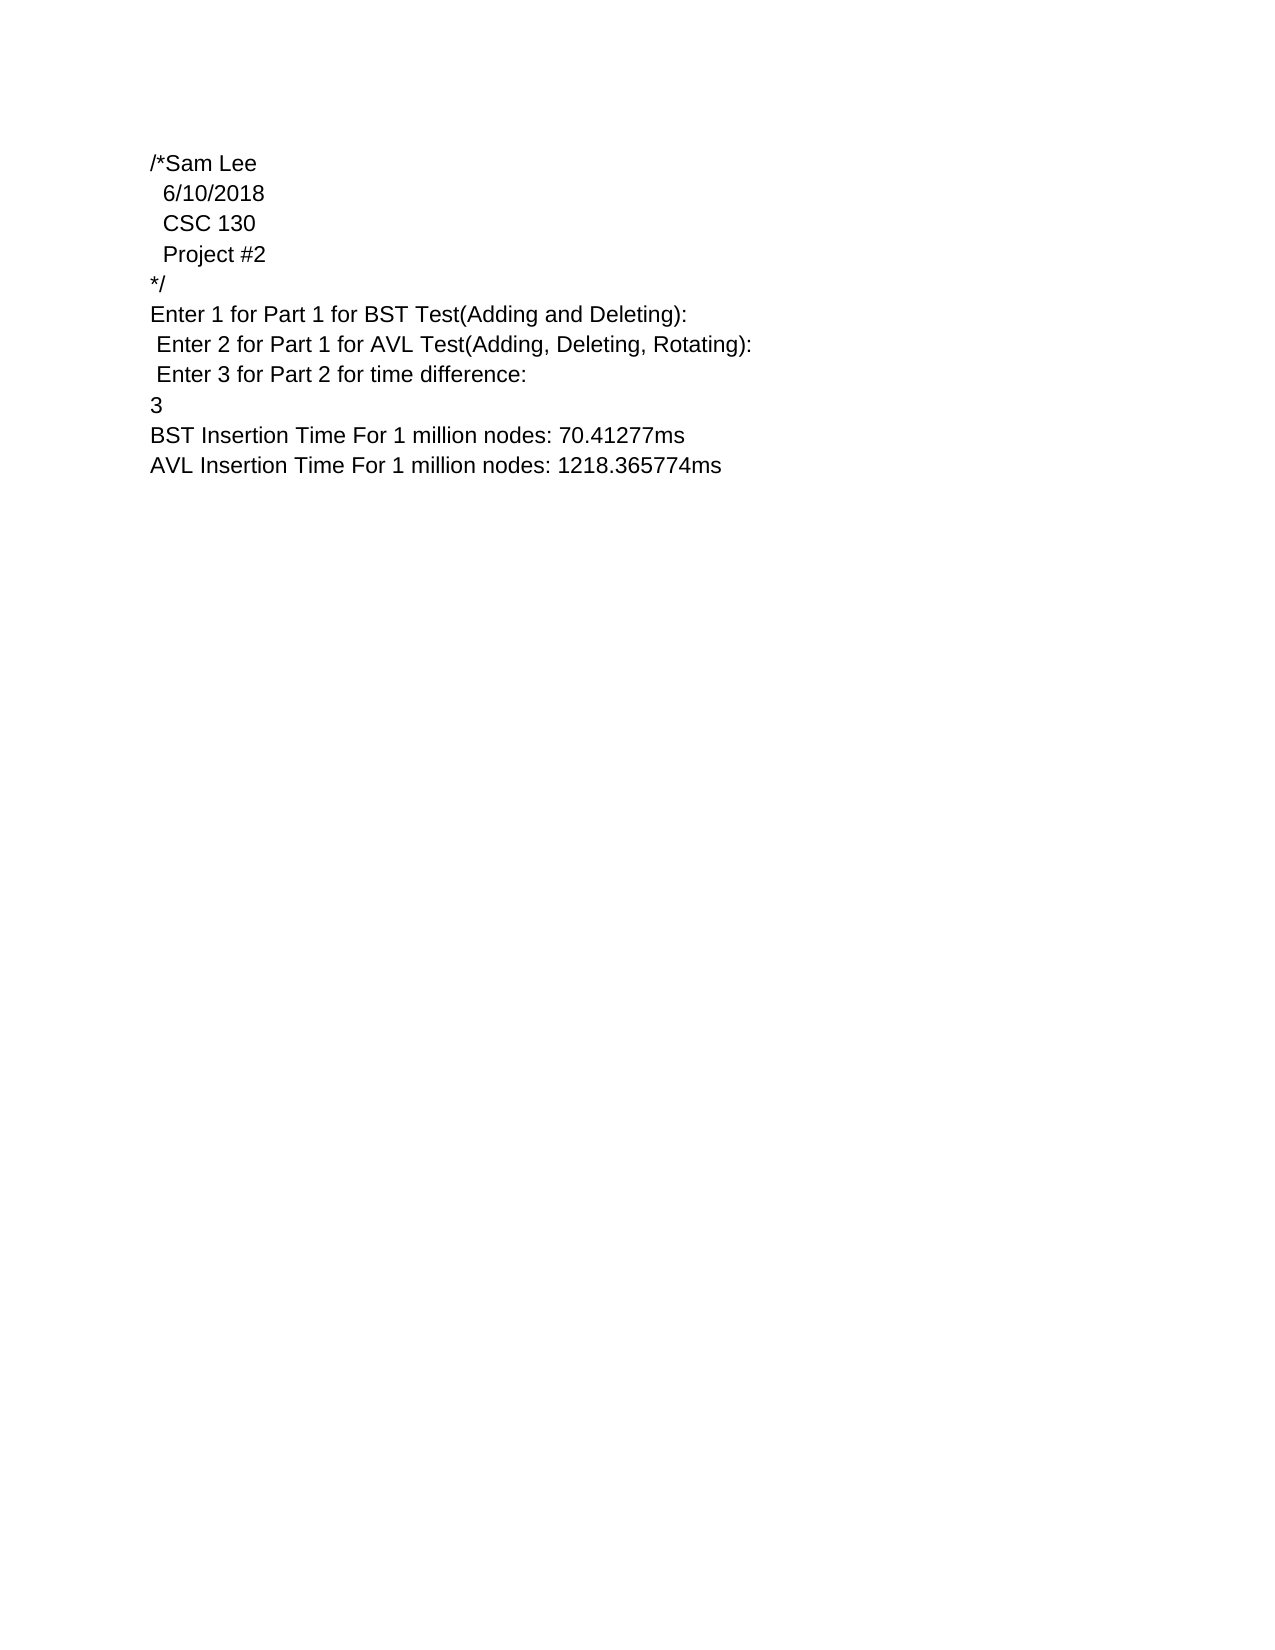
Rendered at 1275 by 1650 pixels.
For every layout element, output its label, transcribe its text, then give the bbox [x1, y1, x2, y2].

text Enter 1 for Part 1 for BST Test(Adding and Deleting): [150, 301, 1125, 327]
text 6/10/2018 [150, 180, 1125, 207]
text Enter 2 for Part 1 for AVL Test(Adding, Deleting, Rotating): [150, 331, 1125, 358]
text CSC 130 [150, 210, 1125, 237]
text AVL Insertion Time For 1 million nodes: 1218.365774ms [150, 452, 1125, 478]
text Project #2 [150, 241, 1125, 267]
text */ [150, 271, 1125, 297]
text 3 [150, 392, 1125, 418]
text BST Insertion Time For 1 million nodes: 70.41277ms [150, 422, 1125, 448]
text Enter 3 for Part 2 for time difference: [150, 361, 1125, 388]
text /*Sam Lee [150, 150, 1125, 176]
